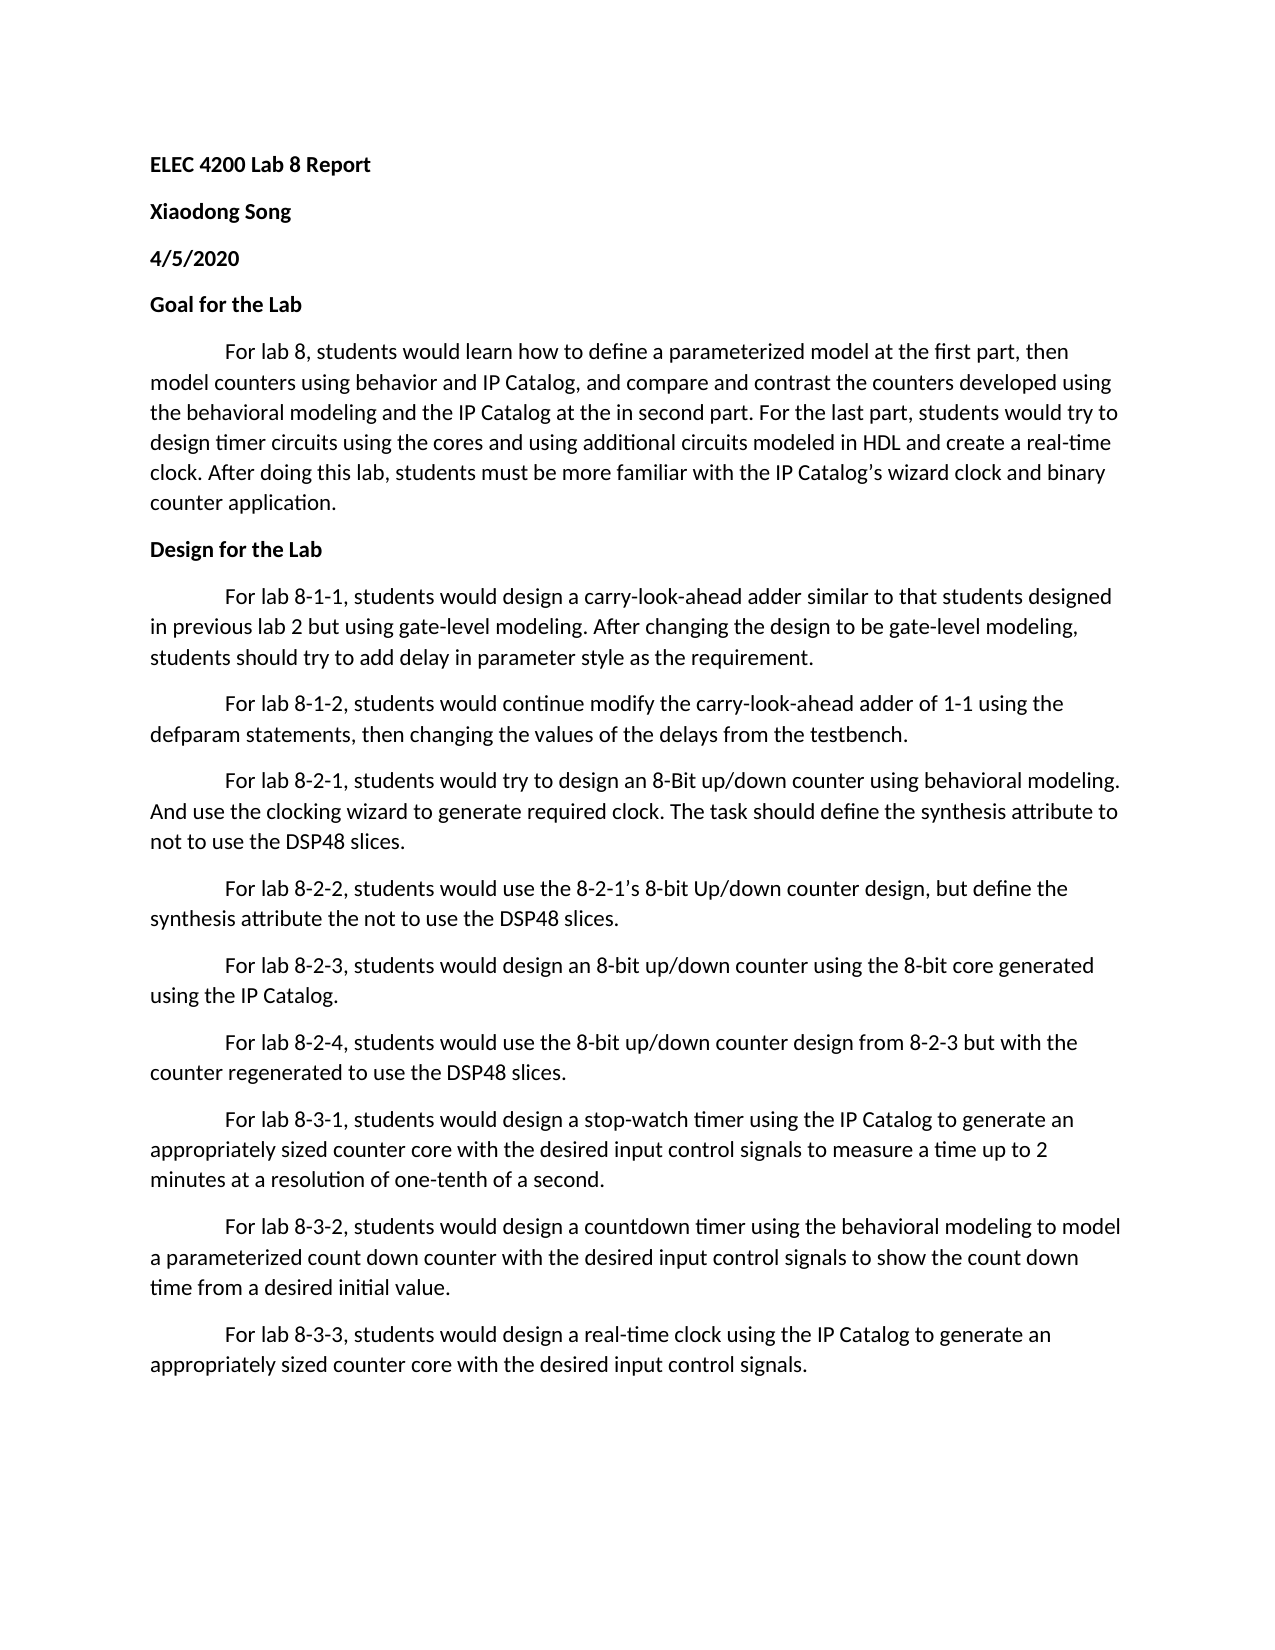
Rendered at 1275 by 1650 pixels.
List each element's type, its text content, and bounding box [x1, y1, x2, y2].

text Design for the Lab [150, 535, 1125, 563]
text For lab 8-1-2, students would continue modify the carry-look-ahead adder of 1-1 using the defparam statements, then changing the values of the delays from the testbench. [150, 689, 1125, 748]
text ELEC 4200 Lab 8 Report [150, 150, 1125, 178]
text For lab 8-3-2, students would design a countdown timer using the behavioral modeling to model a parameterized count down counter with the desired input control signals to show the count down time from a desired initial value. [150, 1212, 1125, 1301]
text Goal for the Lab [150, 291, 1125, 319]
text For lab 8-2-3, students would design an 8-bit up/down counter using the 8-bit core generated using the IP Catalog. [150, 951, 1125, 1009]
text For lab 8-2-4, students would use the 8-bit up/down counter design from 8-2-3 but with the counter regenerated to use the DSP48 slices. [150, 1028, 1125, 1086]
text For lab 8-3-3, students would design a real-time clock using the IP Catalog to generate an appropriately sized counter core with the desired input control signals. [150, 1320, 1125, 1378]
text 4/5/2020 [150, 244, 1125, 272]
text Xiaodong Song [150, 197, 1125, 225]
text For lab 8-2-1, students would try to design an 8-Bit up/down counter using behavioral modeling. And use the clocking wizard to generate required clock. The task should define the synthesis attribute to not to use the DSP48 slices. [150, 767, 1125, 855]
text For lab 8, students would learn how to define a parameterized model at the first part, then model counters using behavior and IP Catalog, and compare and contrast the counters developed using the behavioral modeling and the IP Catalog at the in second part. For the last part, students would try to design timer circuits using the cores and using additional circuits modeled in HDL and create a real-time clock. After doing this lab, students must be more familiar with the IP Catalog’s wizard clock and binary counter application. [150, 337, 1125, 517]
text For lab 8-3-1, students would design a stop-watch timer using the IP Catalog to generate an appropriately sized counter core with the desired input control signals to measure a time up to 2 minutes at a resolution of one-tenth of a second. [150, 1105, 1125, 1194]
text For lab 8-1-1, students would design a carry-look-ahead adder similar to that students designed in previous lab 2 but using gate-level modeling. After changing the design to be gate-level modeling, students should try to add delay in parameter style as the requirement. [150, 582, 1125, 671]
text For lab 8-2-2, students would use the 8-2-1’s 8-bit Up/down counter design, but define the synthesis attribute the not to use the DSP48 slices. [150, 874, 1125, 932]
